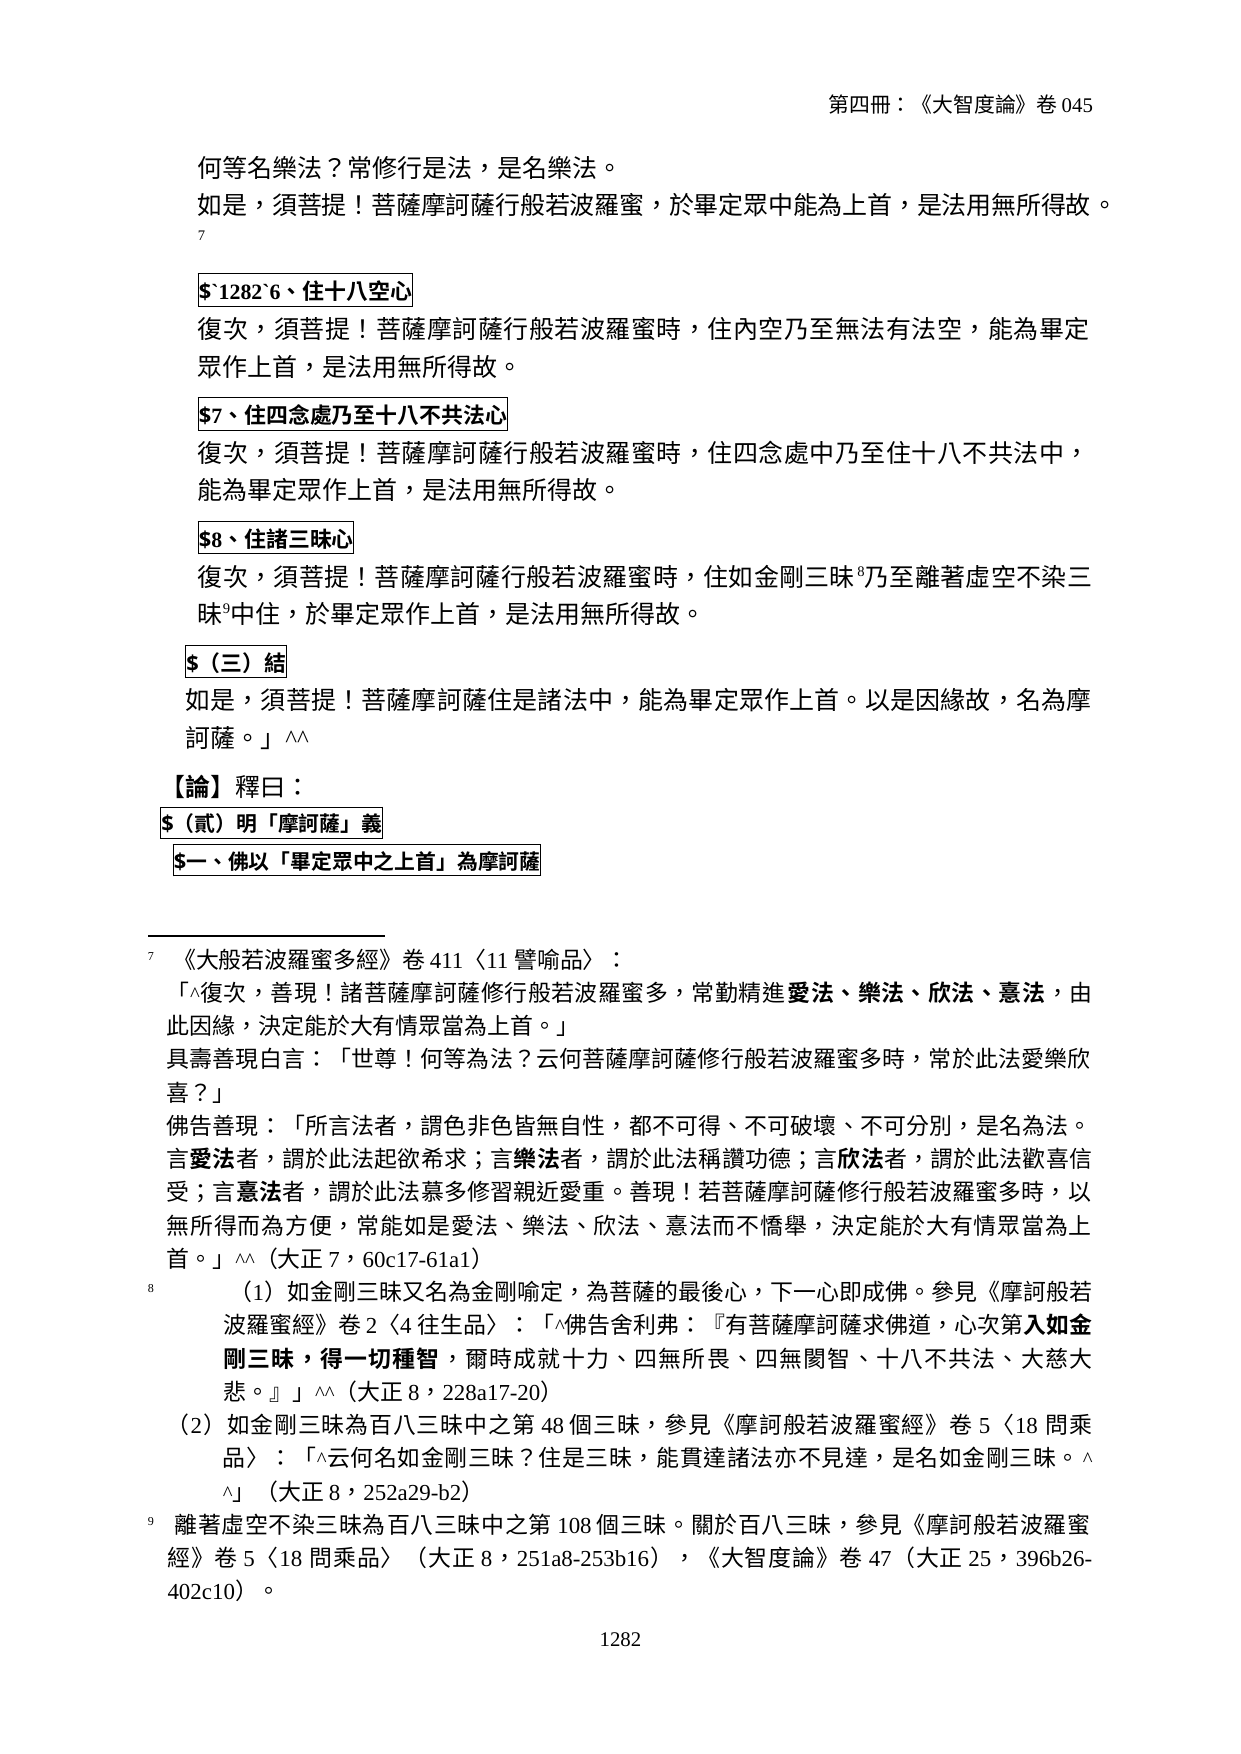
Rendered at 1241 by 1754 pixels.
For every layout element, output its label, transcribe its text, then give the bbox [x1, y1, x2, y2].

text 復次，須菩提！菩薩摩訶薩行般若波羅蜜時，住如金剛三昧乃至離著虛空不染三昧中住，於畢定眾作上首，是法用無所得故。 [198, 556, 1092, 631]
text $7、住四念處乃至十八不共法心 [198, 395, 1092, 433]
text 何等名樂法？常修行是法，是名樂法。 [198, 148, 1092, 185]
text 如是，須菩提！菩薩摩訶薩住是諸法中，能為畢定眾作上首。以是因緣故，名為摩訶薩。」^^ [185, 680, 1092, 755]
text $（貳）明「摩訶薩」義 [160, 804, 1092, 841]
text 【論】釋曰： [160, 766, 1092, 804]
text $8、住諸三昧心 [198, 519, 1092, 556]
text $（三）結 [185, 643, 1092, 680]
text $一、佛以「畢定眾中之上首」為摩訶薩 [173, 841, 1092, 879]
text 復次，須菩提！菩薩摩訶薩行般若波羅蜜時，住四念處中乃至住十八不共法中，能為畢定眾作上首，是法用無所得故。 [198, 433, 1092, 508]
text 如是，須菩提！菩薩摩訶薩行般若波羅蜜，於畢定眾中能為上首，是法用無所得故。 [198, 185, 1092, 260]
text $`1282`6、住十八空心 [198, 271, 1092, 309]
text 復次，須菩提！菩薩摩訶薩行般若波羅蜜時，住內空乃至無法有法空，能為畢定眾作上首，是法用無所得故。 [198, 309, 1092, 384]
